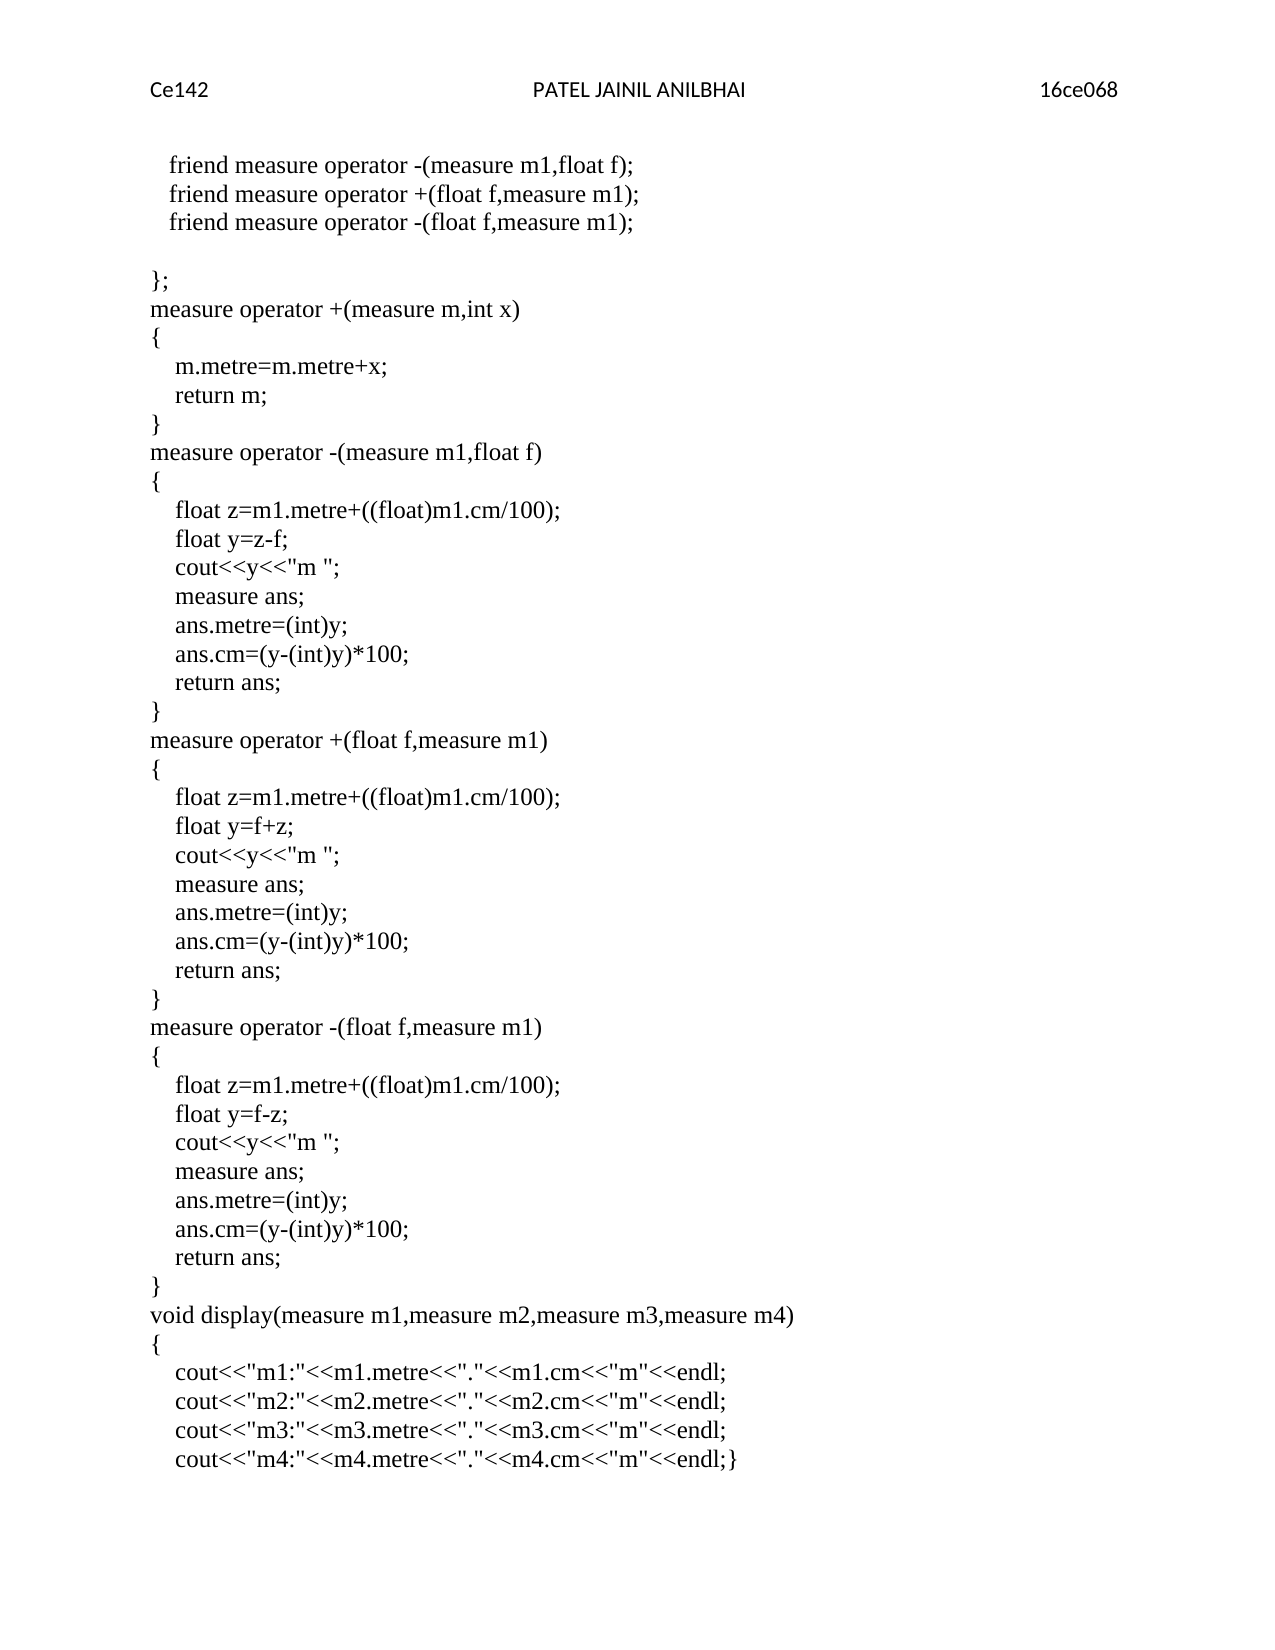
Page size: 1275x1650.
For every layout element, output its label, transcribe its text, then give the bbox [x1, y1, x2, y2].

text return ans; [150, 667, 1125, 696]
text float y=z-f; [150, 524, 1125, 552]
text float y=f+z; [150, 811, 1125, 840]
text void display(measure m1,measure m2,measure m3,measure m4) [150, 1300, 1125, 1329]
text float z=m1.metre+((float)m1.cm/100); [150, 1070, 1125, 1099]
text { [150, 754, 1125, 782]
text return ans; [150, 1242, 1125, 1271]
text return m; [150, 380, 1125, 409]
text { [150, 322, 1125, 351]
text cout<<"m1:"<<m1.metre<<"."<<m1.cm<<"m"<<endl; [150, 1357, 1125, 1386]
text cout<<y<<"m "; [150, 552, 1125, 581]
text measure operator +(measure m,int x) [150, 294, 1125, 322]
text friend measure operator -(float f,measure m1); [150, 207, 1125, 236]
text friend measure operator +(float f,measure m1); [150, 179, 1125, 207]
text measure ans; [150, 1156, 1125, 1185]
text } [150, 696, 1125, 725]
text cout<<"m3:"<<m3.metre<<"."<<m3.cm<<"m"<<endl; [150, 1415, 1125, 1444]
text ans.metre=(int)y; [150, 897, 1125, 926]
text m.metre=m.metre+x; [150, 351, 1125, 380]
text } [150, 984, 1125, 1012]
text measure operator -(measure m1,float f) [150, 437, 1125, 466]
text measure operator +(float f,measure m1) [150, 725, 1125, 754]
text friend measure operator -(measure m1,float f); [150, 150, 1125, 179]
text cout<<y<<"m "; [150, 1127, 1125, 1156]
text measure operator -(float f,measure m1) [150, 1012, 1125, 1041]
text cout<<y<<"m "; [150, 840, 1125, 869]
text }; [150, 265, 1125, 294]
text float z=m1.metre+((float)m1.cm/100); [150, 782, 1125, 811]
text ans.cm=(y-(int)y)*100; [150, 639, 1125, 667]
text { [150, 1041, 1125, 1070]
text float y=f-z; [150, 1099, 1125, 1127]
text { [150, 1329, 1125, 1357]
text } [150, 1271, 1125, 1300]
text cout<<"m2:"<<m2.metre<<"."<<m2.cm<<"m"<<endl; [150, 1386, 1125, 1415]
text ans.metre=(int)y; [150, 1185, 1125, 1214]
text measure ans; [150, 581, 1125, 610]
text return ans; [150, 955, 1125, 984]
text } [150, 409, 1125, 437]
text ans.cm=(y-(int)y)*100; [150, 1214, 1125, 1242]
text float z=m1.metre+((float)m1.cm/100); [150, 495, 1125, 524]
text measure ans; [150, 869, 1125, 897]
text { [150, 466, 1125, 495]
text cout<<"m4:"<<m4.metre<<"."<<m4.cm<<"m"<<endl;} [150, 1444, 1125, 1472]
text ans.cm=(y-(int)y)*100; [150, 926, 1125, 955]
text ans.metre=(int)y; [150, 610, 1125, 639]
